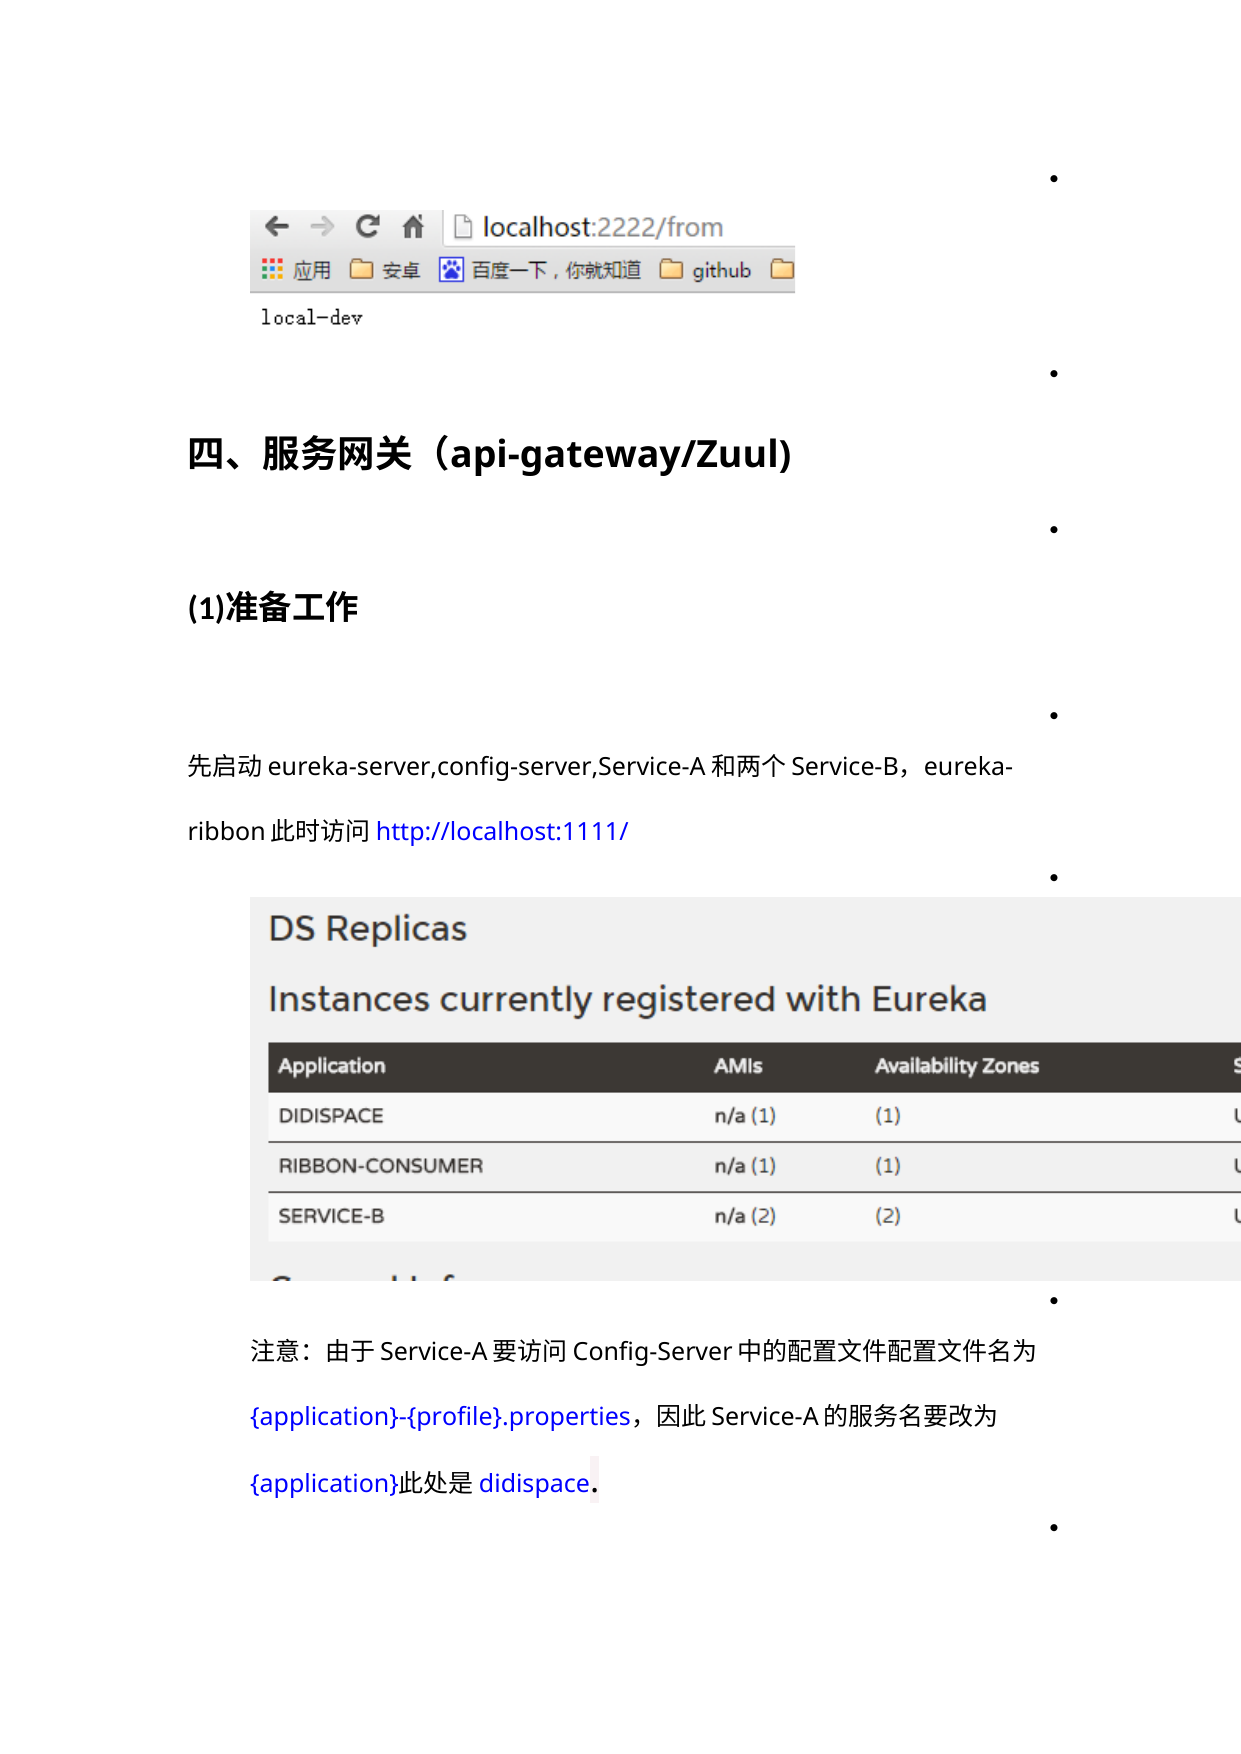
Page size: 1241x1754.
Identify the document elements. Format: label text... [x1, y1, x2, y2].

text 先启动eureka-server,config-server,Service-A和两个Service-B，eureka-ribbon此时访问http://localhost:1111/ [187, 732, 1053, 862]
subtitle 四、服务网关（api-gateway/Zuul) [187, 419, 1053, 484]
text 注意：由于Service-A要访问Config-Server中的配置文件配置文件名为{application}-{profile}.properties，因此Service-A的服务名要改为{application}此处是didispace. [250, 1317, 1053, 1512]
picture [250, 897, 1241, 1281]
picture [250, 210, 796, 342]
subtitle (1)准备工作 [187, 572, 1053, 637]
